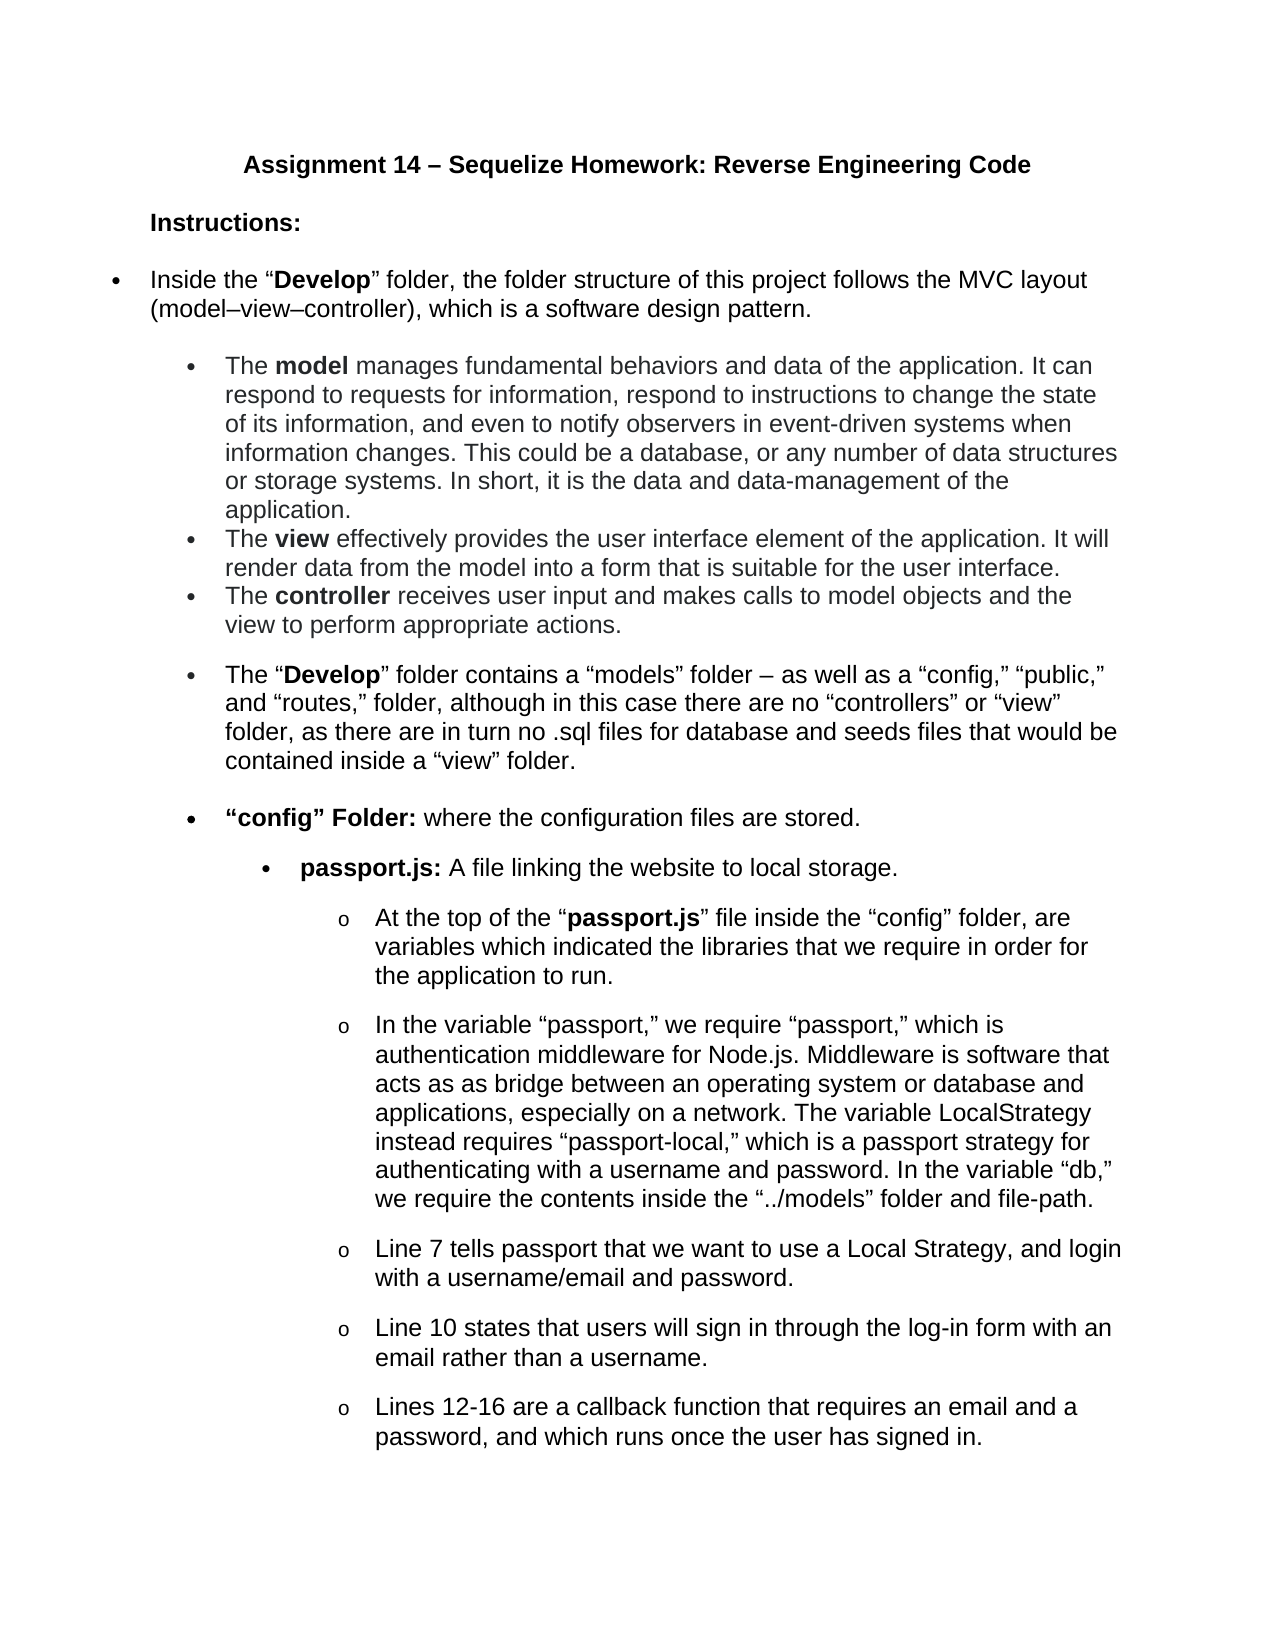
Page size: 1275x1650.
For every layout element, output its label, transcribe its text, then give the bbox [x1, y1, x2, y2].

list The controller receives user input and makes calls to model objects and the view to perform appropriate actions. [187, 581, 1125, 639]
text Assignment 14 – Sequelize Homework: Reverse Engineering Code [150, 150, 1125, 179]
list “config” Folder: where the configuration files are stored. [187, 803, 1125, 832]
list Line 7 tells passport that we want to use a Local Strategy, and login with a username/email and password. [337, 1233, 1125, 1292]
text Instructions: [150, 207, 1125, 236]
list In the variable “passport,” we require “passport,” which is authentication middleware for Node.js. Middleware is software that acts as as bridge between an operating system or database and applications, especially on a network. The variable LocalStrategy instead requires “passport-local,” which is a passport strategy for authenticating with a username and password. In the variable “db,” we require the contents inside the “../models” folder and file-path. [337, 1011, 1125, 1213]
list The view effectively provides the user interface element of the application. It will render data from the model into a form that is suitable for the user interface. [187, 524, 1125, 581]
list Line 10 states that users will sign in through the log-in form with an email rather than a username. [337, 1313, 1125, 1371]
list passport.js: A file linking the website to local storage. [262, 853, 1125, 882]
list The “Develop” folder contains a “models” folder – as well as a “config,” “public,” and “routes,” folder, although in this case there are no “controllers” or “view” folder, as there are in turn no .sql files for database and seeds files that would be contained inside a “view” folder. [187, 659, 1125, 774]
list At the top of the “passport.js” file inside the “config” folder, are variables which indicated the libraries that we require in order for the application to run. [337, 902, 1125, 990]
list Lines 12-16 are a callback function that requires an email and a password, and which runs once the user has signed in. [337, 1392, 1125, 1451]
list The model manages fundamental behaviors and data of the application. It can respond to requests for information, respond to instructions to change the state of its information, and even to notify observers in event-driven systems when information changes. This could be a database, or any number of data structures or storage systems. In short, it is the data and data-management of the application. [187, 351, 1125, 524]
list Inside the “Develop” folder, the folder structure of this project follows the MVC layout (model–view–controller), which is a software design pattern. [112, 265, 1125, 322]
